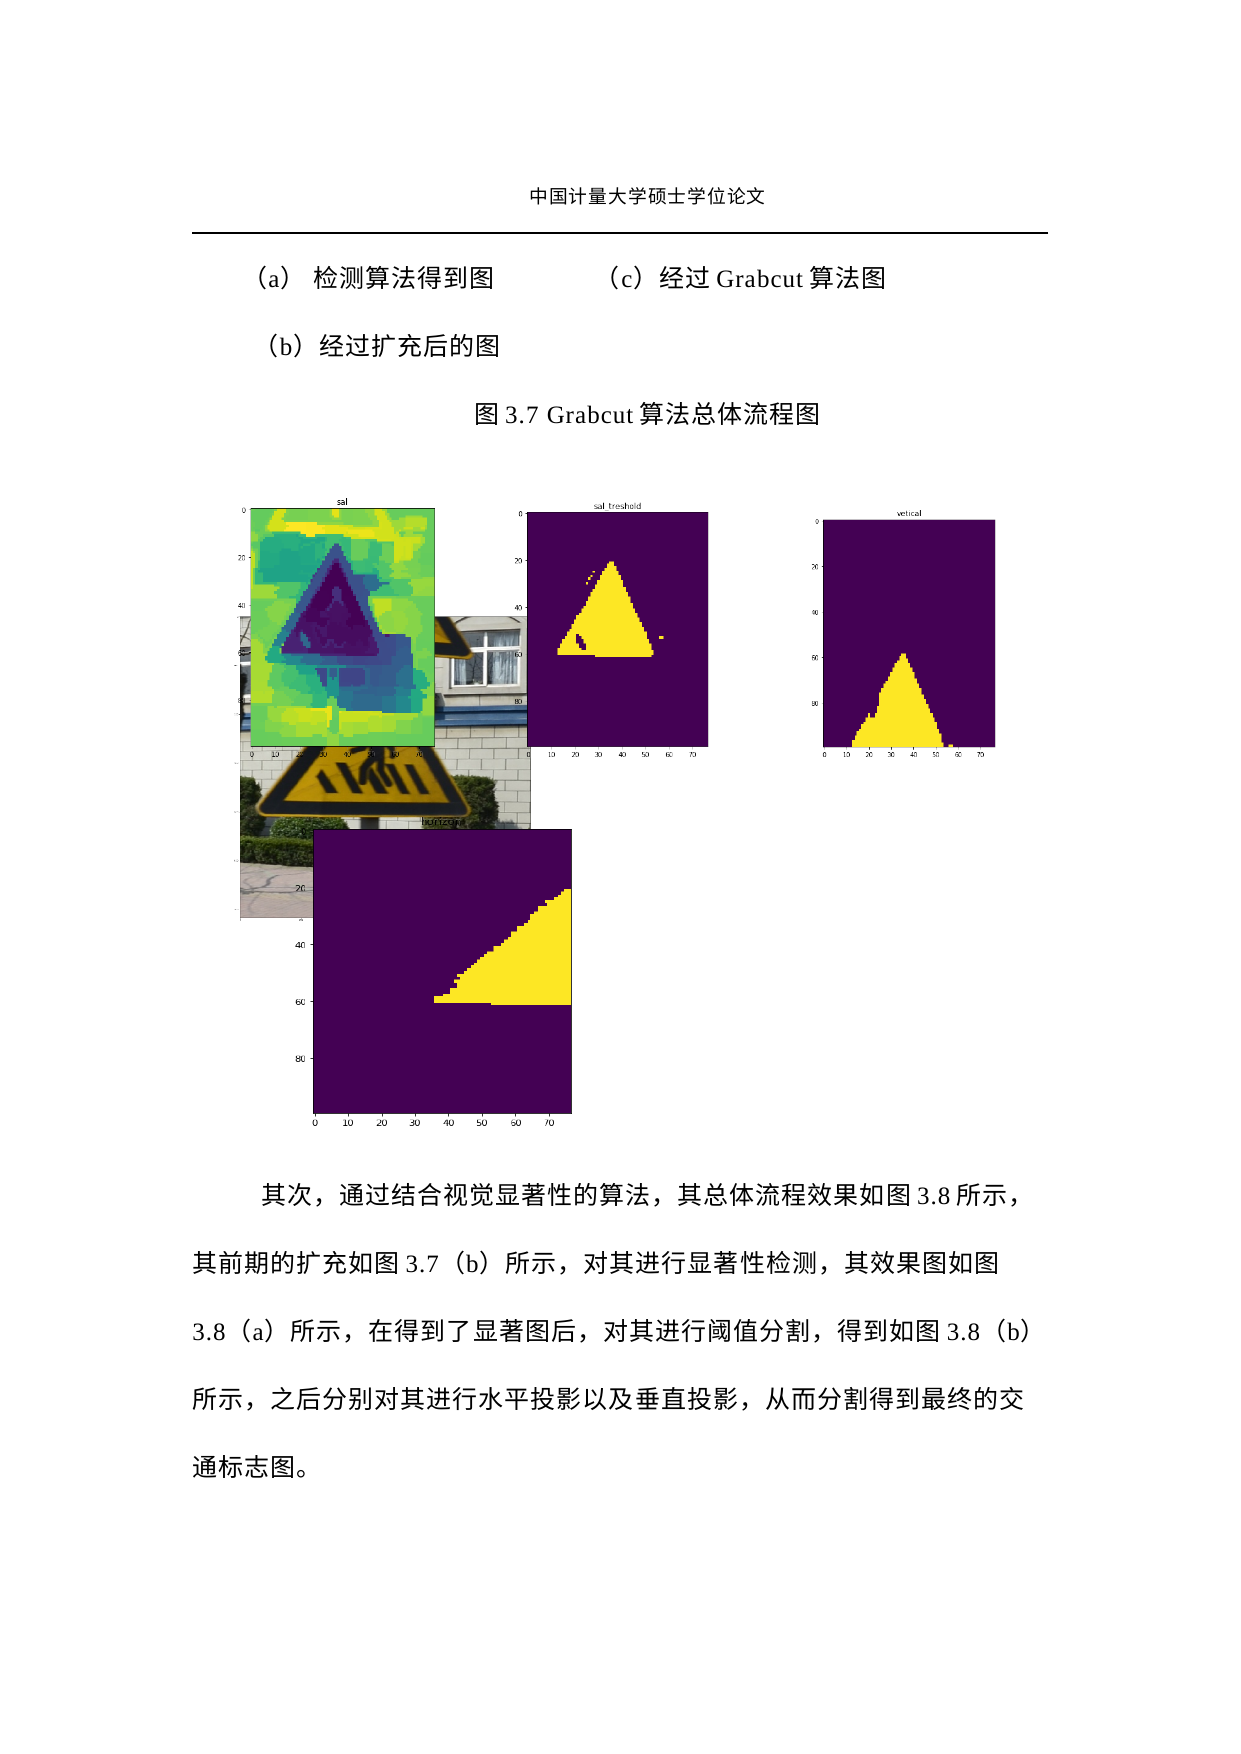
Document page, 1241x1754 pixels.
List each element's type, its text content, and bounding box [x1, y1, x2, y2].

text 图3.7 Grabcut算法总体流程图 [192, 379, 1048, 447]
text （b）经过扩充后的图 [192, 311, 1048, 379]
picture [232, 493, 714, 1132]
text （a） 检测算法得到图 （c）经过Grabcut算法图 [192, 243, 1048, 311]
picture [806, 505, 1001, 762]
